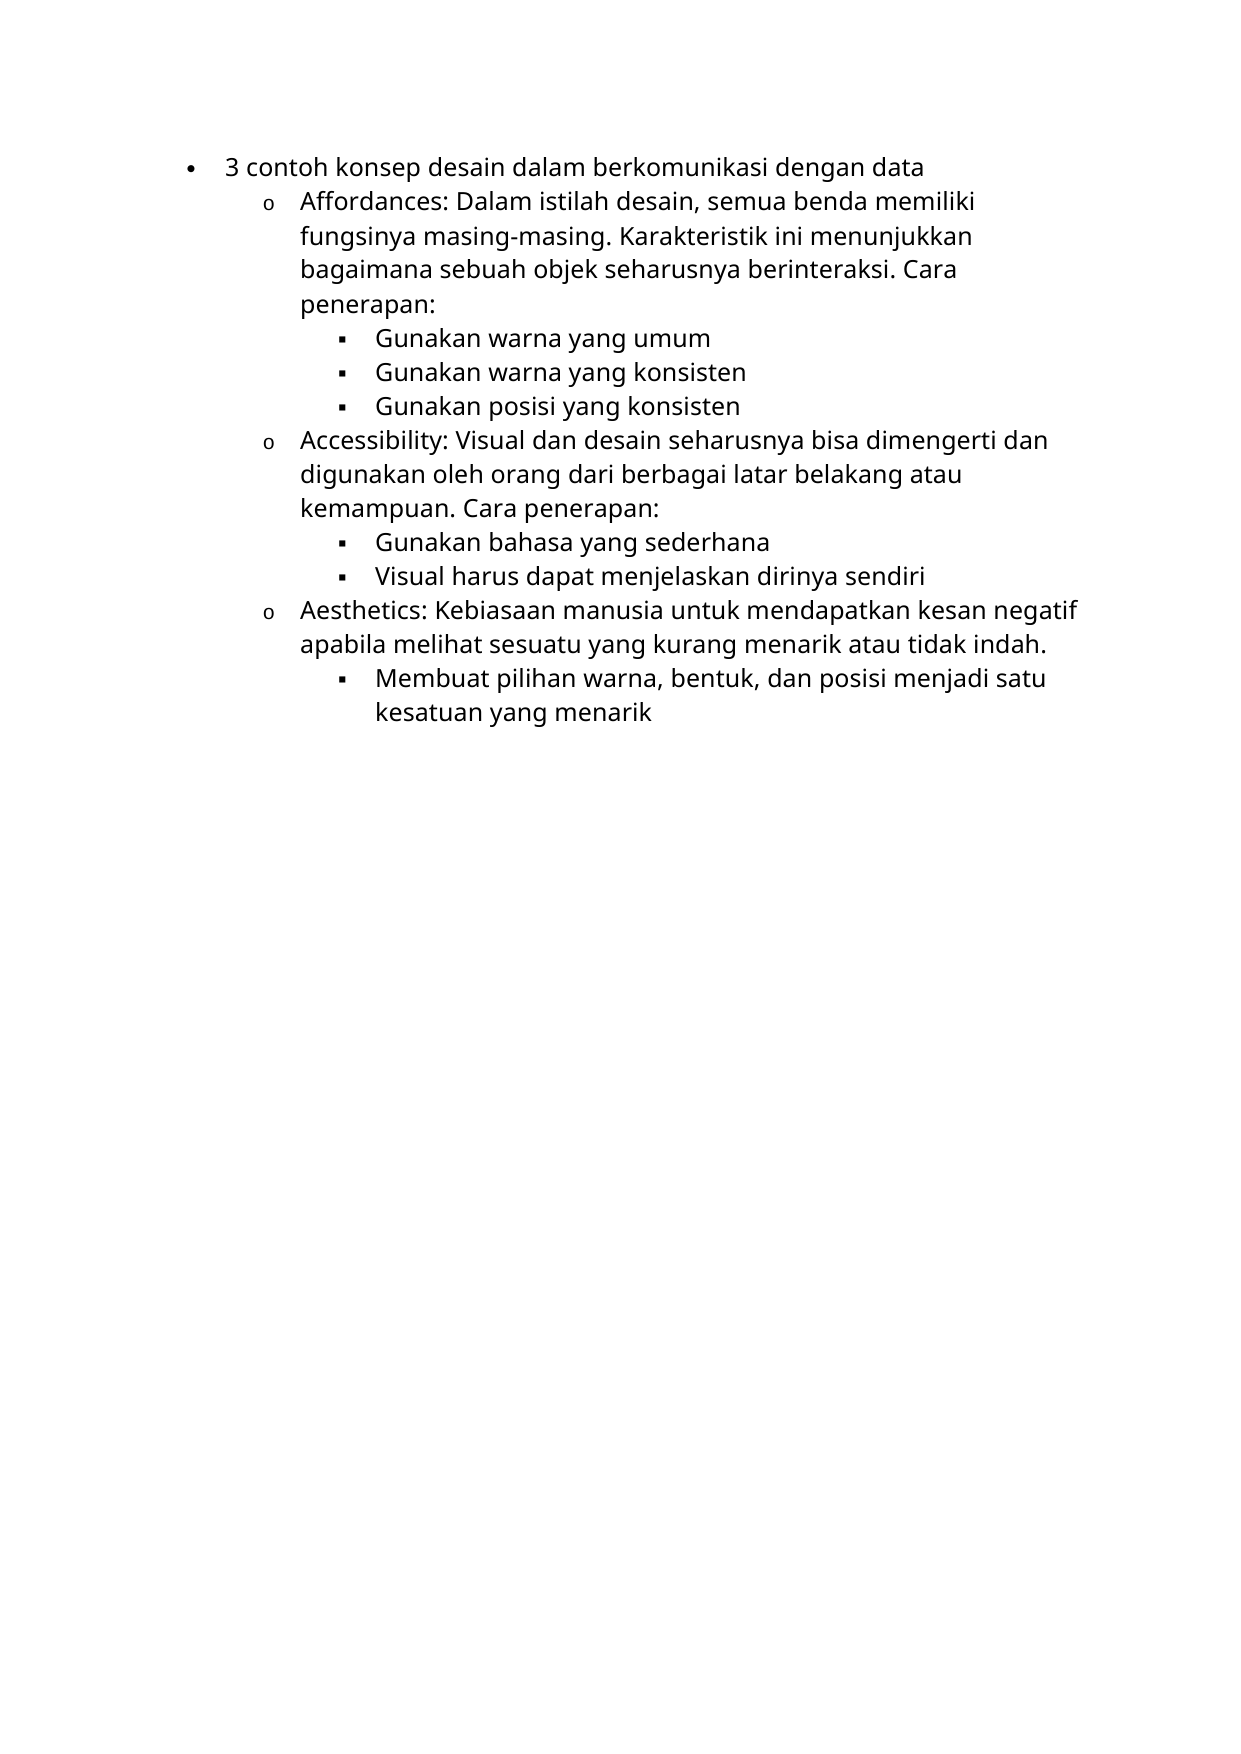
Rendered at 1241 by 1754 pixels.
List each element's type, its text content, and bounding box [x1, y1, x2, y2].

list Gunakan posisi yang konsisten [337, 388, 1090, 422]
list Membuat pilihan warna, bentuk, dan posisi menjadi satu kesatuan yang menarik [337, 661, 1090, 729]
list 3 contoh konsep desain dalam berkomunikasi dengan data [187, 150, 1090, 184]
list Gunakan warna yang umum [337, 320, 1090, 354]
list Accessibility: Visual dan desain seharusnya bisa dimengerti dan digunakan oleh orang dari berbagai latar belakang atau kemampuan. Cara penerapan: [262, 422, 1090, 525]
list Visual harus dapat menjelaskan dirinya sendiri [337, 559, 1090, 593]
list Gunakan warna yang konsisten [337, 354, 1090, 388]
list Affordances: Dalam istilah desain, semua benda memiliki fungsinya masing-masing. Karakteristik ini menunjukkan bagaimana sebuah objek seharusnya berinteraksi. Cara penerapan: [262, 184, 1090, 320]
list Aesthetics: Kebiasaan manusia untuk mendapatkan kesan negatif apabila melihat sesuatu yang kurang menarik atau tidak indah. [262, 593, 1090, 661]
list Gunakan bahasa yang sederhana [337, 525, 1090, 559]
